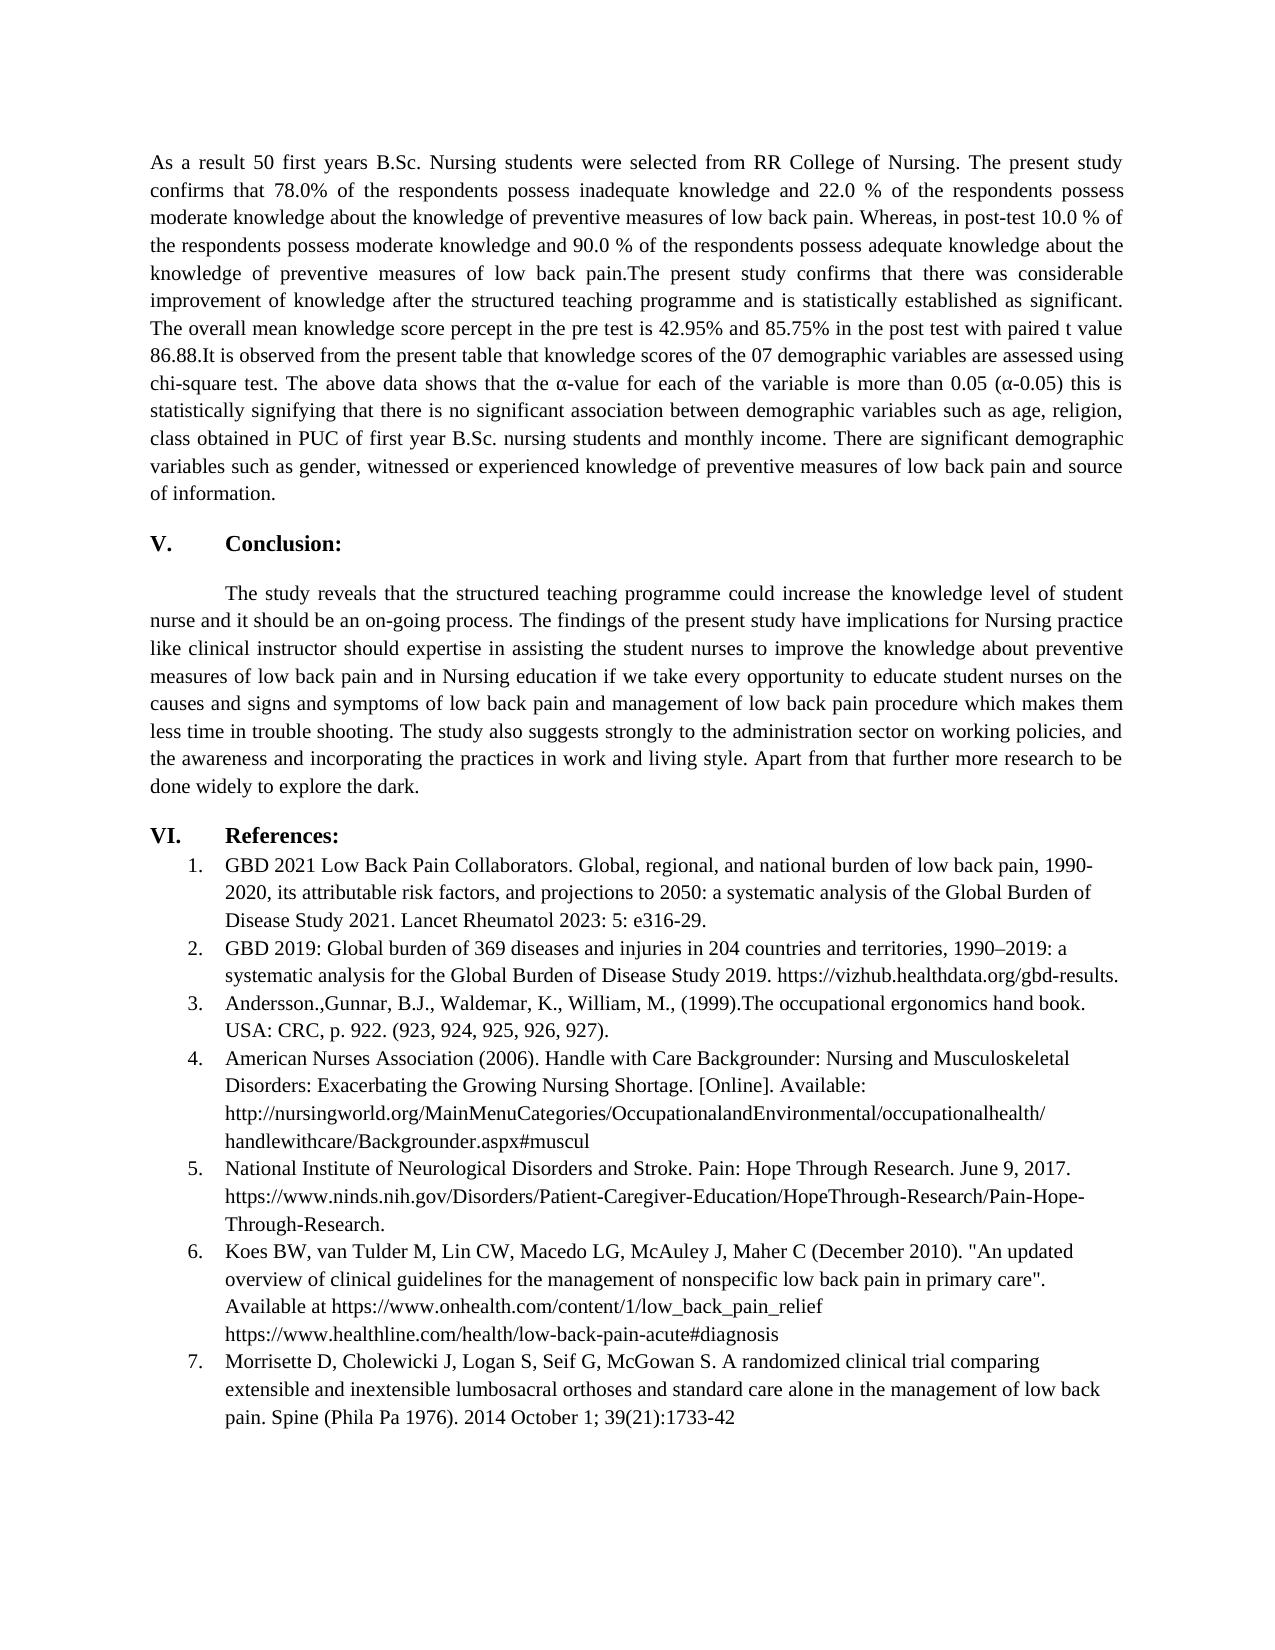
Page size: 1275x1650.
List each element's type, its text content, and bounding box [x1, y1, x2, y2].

list Koes BW, van Tulder M, Lin CW, Macedo LG, McAuley J, Maher C (December 2010). "An updated overview of clinical guidelines for the management of nonspecific low back pain in primary care". Available at https://www.onhealth.com/content/1/low_back_pain_relief https://www.healthline.com/health/low-back-pain-acute#diagnosis [187, 1239, 1125, 1346]
list American Nurses Association (2006). Handle with Care Backgrounder: Nursing and Musculoskeletal Disorders: Exacerbating the Growing Nursing Shortage. [Online]. Available: http://nursingworld.org/MainMenuCategories/OccupationalandEnvironmental/occupationalhealth/handlewithcare/Backgrounder.aspx#muscul [187, 1046, 1125, 1153]
text The study reveals that the structured teaching programme could increase the knowledge level of student nurse and it should be an on-going process. The findings of the present study have implications for Nursing practice like clinical instructor should expertise in assisting the student nurses to improve the knowledge about preventive measures of low back pain and in Nursing education if we take every opportunity to educate student nurses on the causes and signs and symptoms of low back pain and management of low back pain procedure which makes them less time in trouble shooting. The study also suggests strongly to the administration sector on working policies, and the awareness and incorporating the practices in work and living style. Apart from that further more research to be done widely to explore the dark. [150, 581, 1125, 798]
list GBD 2019: Global burden of 369 diseases and injuries in 204 countries and territories, 1990–2019: a systematic analysis for the Global Burden of Disease Study 2019. https://vizhub.healthdata.org/gbd-results. [187, 935, 1125, 987]
list Conclusion: [150, 530, 1125, 556]
list GBD 2021 Low Back Pain Collaborators. Global, regional, and national burden of low back pain, 1990-2020, its attributable risk factors, and projections to 2050: a systematic analysis of the Global Burden of Disease Study 2021. Lancet Rheumatol 2023: 5: e316-29. [187, 853, 1125, 932]
list National Institute of Neurological Disorders and Stroke. Pain: Hope Through Research. June 9, 2017. https://www.ninds.nih.gov/Disorders/Patient-Caregiver-Education/HopeThrough-Research/Pain-Hope-Through-Research. [187, 1156, 1125, 1236]
list Andersson.,Gunnar, B.J., Waldemar, K., William, M., (1999).The occupational ergonomics hand book. USA: CRC, p. 922. (923, 924, 925, 926, 927). [187, 991, 1125, 1042]
list Morrisette D, Cholewicki J, Logan S, Seif G, McGowan S. A randomized clinical trial comparing extensible and inextensible lumbosacral orthoses and standard care alone in the management of low back pain. Spine (Phila Pa 1976). 2014 October 1; 39(21):1733-42 [187, 1349, 1125, 1429]
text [150, 150, 1125, 505]
list References: [150, 822, 1125, 849]
